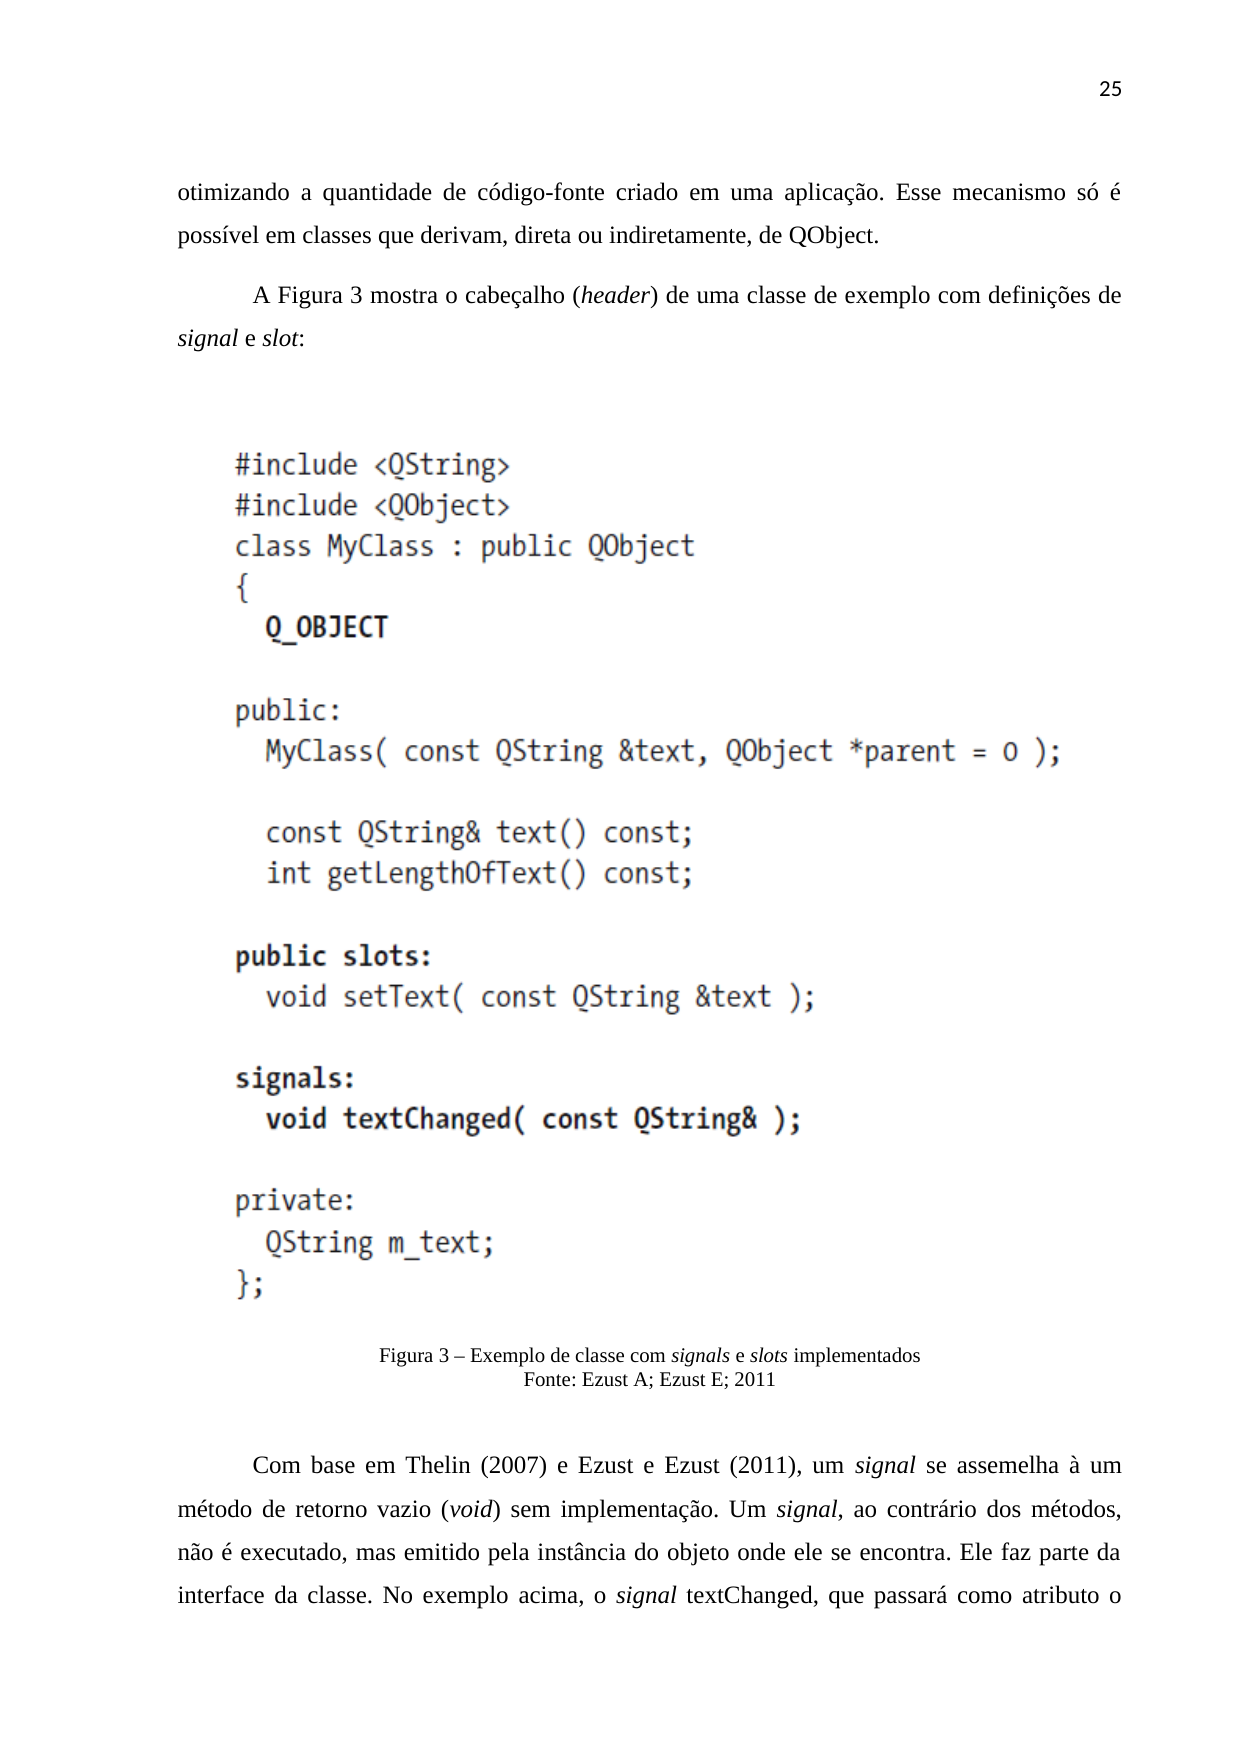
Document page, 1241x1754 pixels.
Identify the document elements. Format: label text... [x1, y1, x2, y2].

picture [227, 442, 1073, 1312]
text Figura 3 – Exemplo de classe com signals e slots implementados [177, 1343, 1122, 1367]
text Fonte: Ezust A; Ezust E; 2011 [177, 1367, 1122, 1391]
text A Figura 3 mostra o cabeçalho (header) de uma classe de exemplo com definições de signal e slot: [177, 280, 1122, 352]
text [177, 177, 1122, 249]
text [177, 1451, 1122, 1609]
